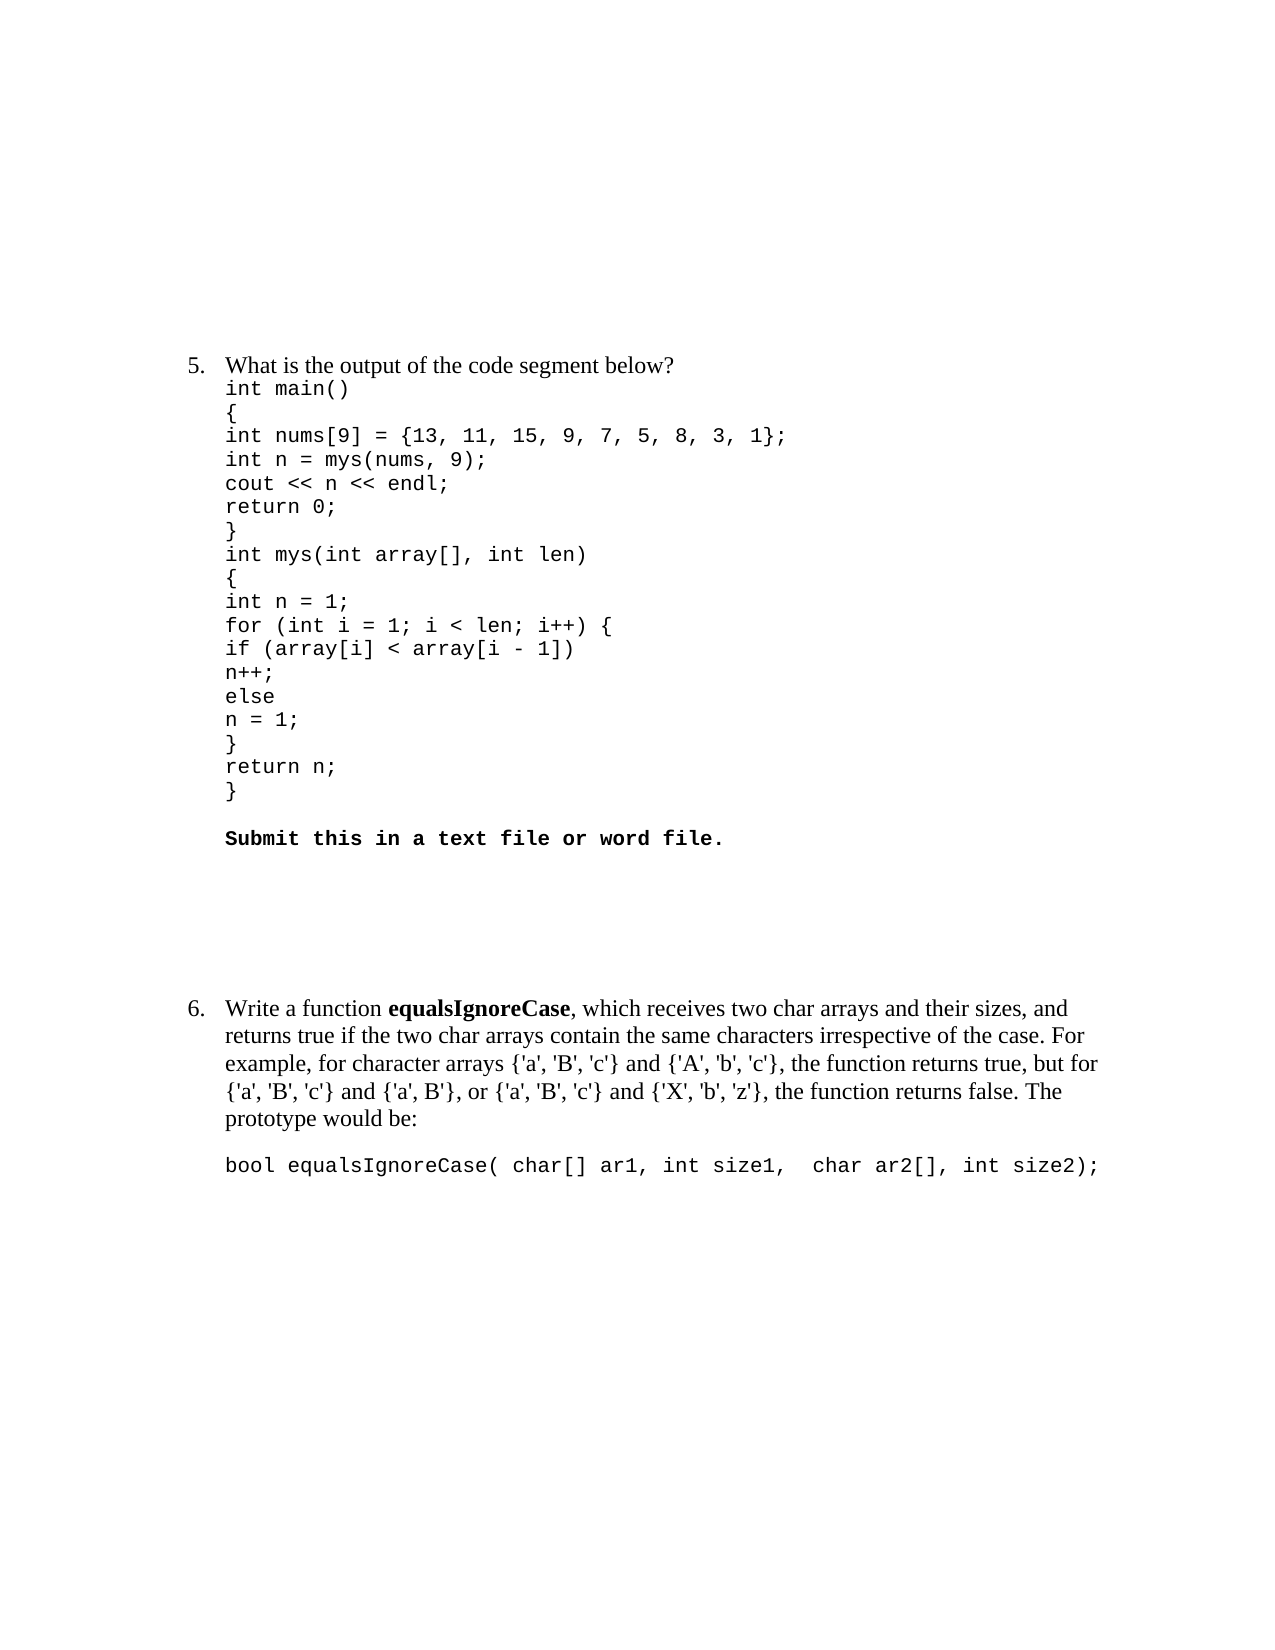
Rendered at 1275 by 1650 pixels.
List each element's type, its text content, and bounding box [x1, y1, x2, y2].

text int n = 1; [225, 591, 1125, 615]
text { [225, 567, 1125, 591]
text int nums[9] = {13, 11, 15, 9, 7, 5, 8, 3, 1}; [225, 426, 1125, 449]
text { [225, 402, 1125, 426]
text cout << n << endl; [225, 473, 1125, 496]
text if (array[i] < array[i - 1]) [225, 638, 1125, 662]
list Write a function equalsIgnoreCase, which receives two char arrays and their sizes, and returns true if the two char arrays contain the same characters irrespective of the case. For example, for character arrays {'a', 'B', 'c'} and {'A', 'b', 'c'}, the function returns true, but for {'a', 'B', 'c'} and {'a', B'}, or {'a', 'B', 'c'} and {'X', 'b', 'z'}, the function returns false. The prototype would be: [187, 994, 1125, 1132]
text } [225, 520, 1125, 544]
text n++; [225, 662, 1125, 686]
text return 0; [225, 496, 1125, 520]
list What is the output of the code segment below? [187, 351, 1125, 378]
text n = 1; [225, 709, 1125, 733]
text } [225, 780, 1125, 804]
text int mys(int array[], int len) [225, 544, 1125, 567]
text Submit this in a text file or word file. [225, 827, 1125, 851]
text for (int i = 1; i < len; i++) { [225, 615, 1125, 638]
text else [225, 686, 1125, 709]
text bool equalsIgnoreCase( char[] ar1, int size1, char ar2[], int size2); [225, 1156, 1125, 1179]
text int main() [225, 378, 1125, 402]
text } [225, 733, 1125, 757]
text return n; [225, 757, 1125, 780]
text int n = mys(nums, 9); [225, 449, 1125, 473]
